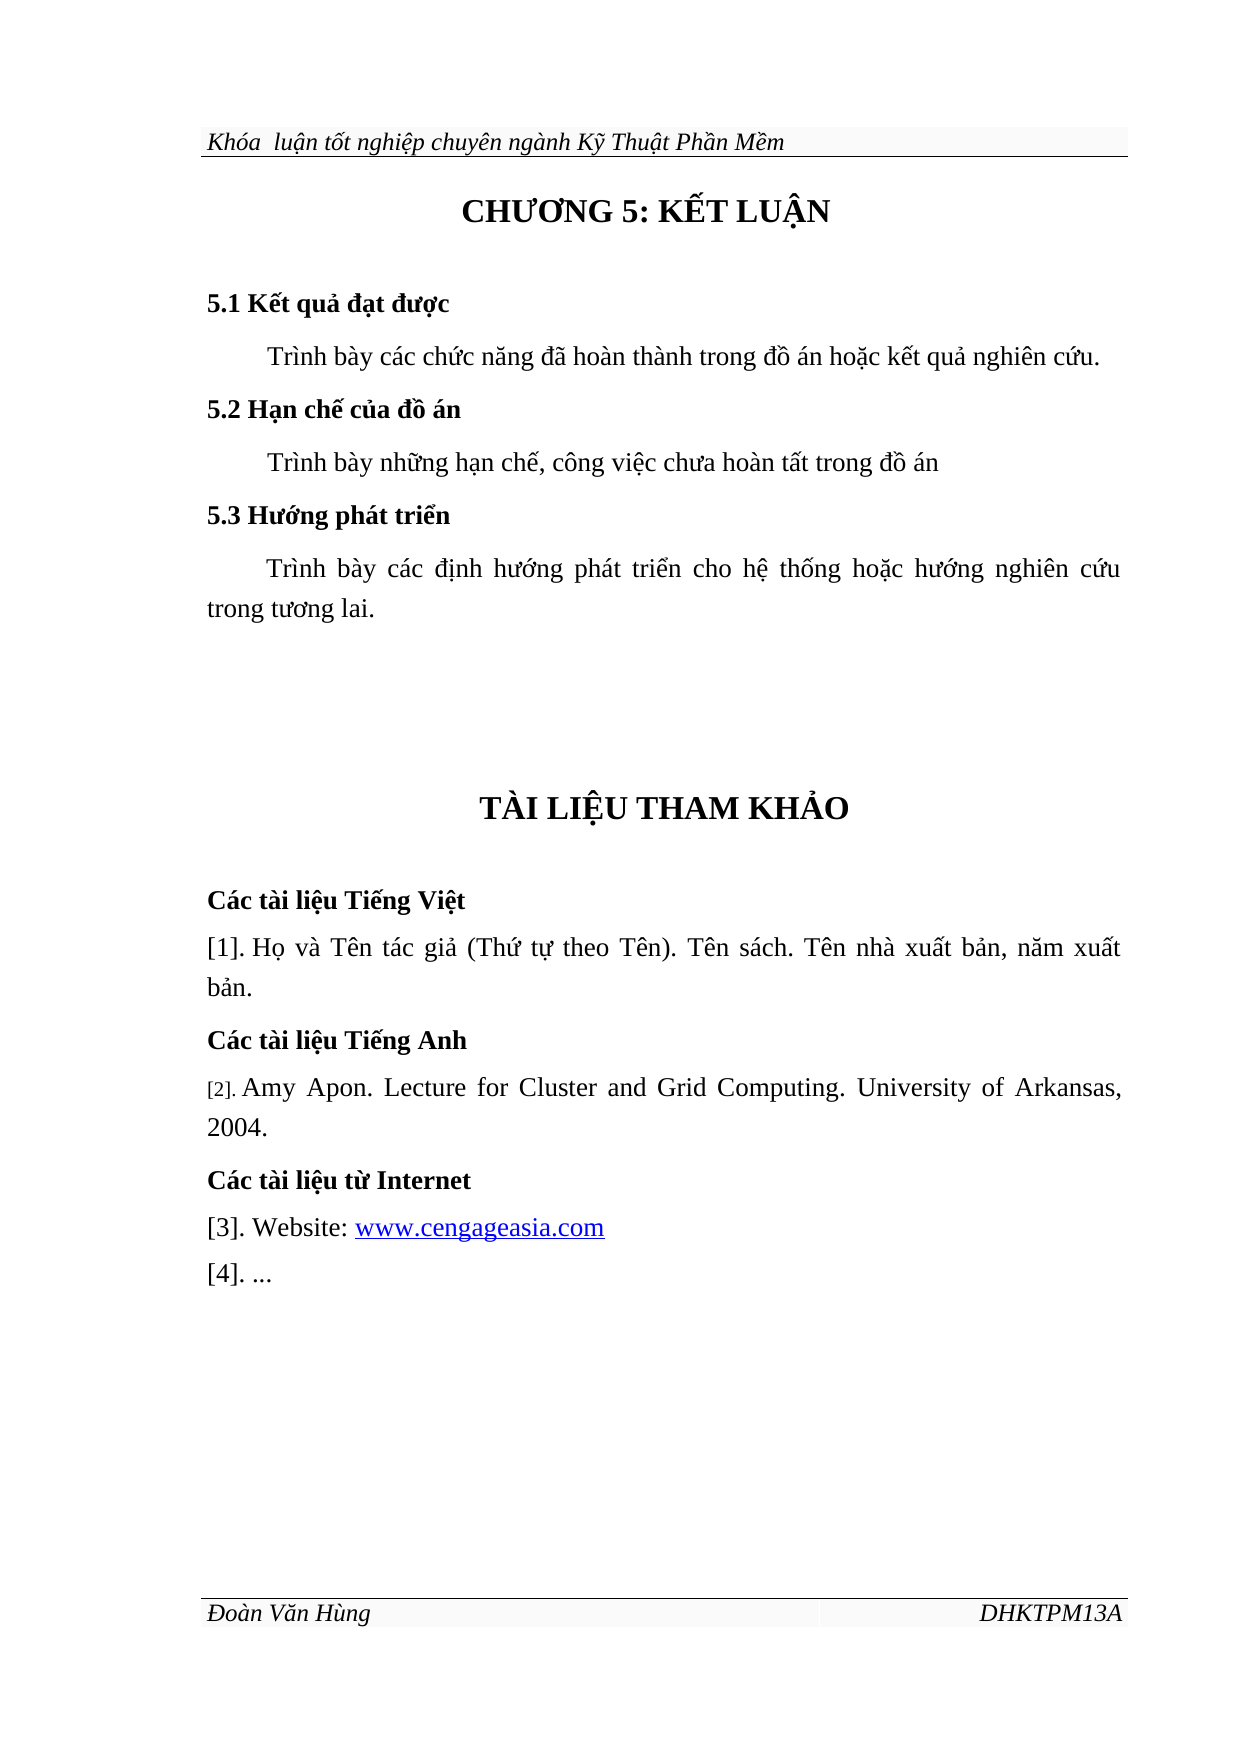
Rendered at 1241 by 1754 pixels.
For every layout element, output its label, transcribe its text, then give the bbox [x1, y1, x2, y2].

subtitle Hạn chế của đồ án [207, 393, 1122, 424]
text Website: www.cengageasia.com [207, 1211, 1122, 1242]
text Amy Apon. Lecture for Cluster and Grid Computing. University of Arkansas, 2004. [207, 1071, 1122, 1142]
text Trình bày những hạn chế, công việc chưa hoàn tất trong đồ án [207, 446, 1122, 477]
text ... [207, 1257, 1122, 1288]
text Các tài liệu từ Internet [207, 1164, 1122, 1195]
text Họ và Tên tác giả (Thứ tự theo Tên). Tên sách. Tên nhà xuất bản, năm xuất bản. [207, 931, 1122, 1002]
subtitle Hướng phát triển [207, 499, 1122, 530]
text Trình bày các định hướng phát triển cho hệ thống hoặc hướng nghiên cứu trong tương lai. [207, 552, 1122, 624]
text Trình bày các chức năng đã hoàn thành trong đồ án hoặc kết quả nghiên cứu. [207, 340, 1122, 372]
text Các tài liệu Tiếng Việt [207, 884, 1122, 915]
subtitle TÀI LIỆU THAM KHẢO [207, 788, 1122, 826]
subtitle Kết quả đạt được [207, 287, 1122, 319]
text Các tài liệu Tiếng Anh [207, 1024, 1122, 1055]
subtitle : KẾT LUẬN [169, 192, 1122, 230]
